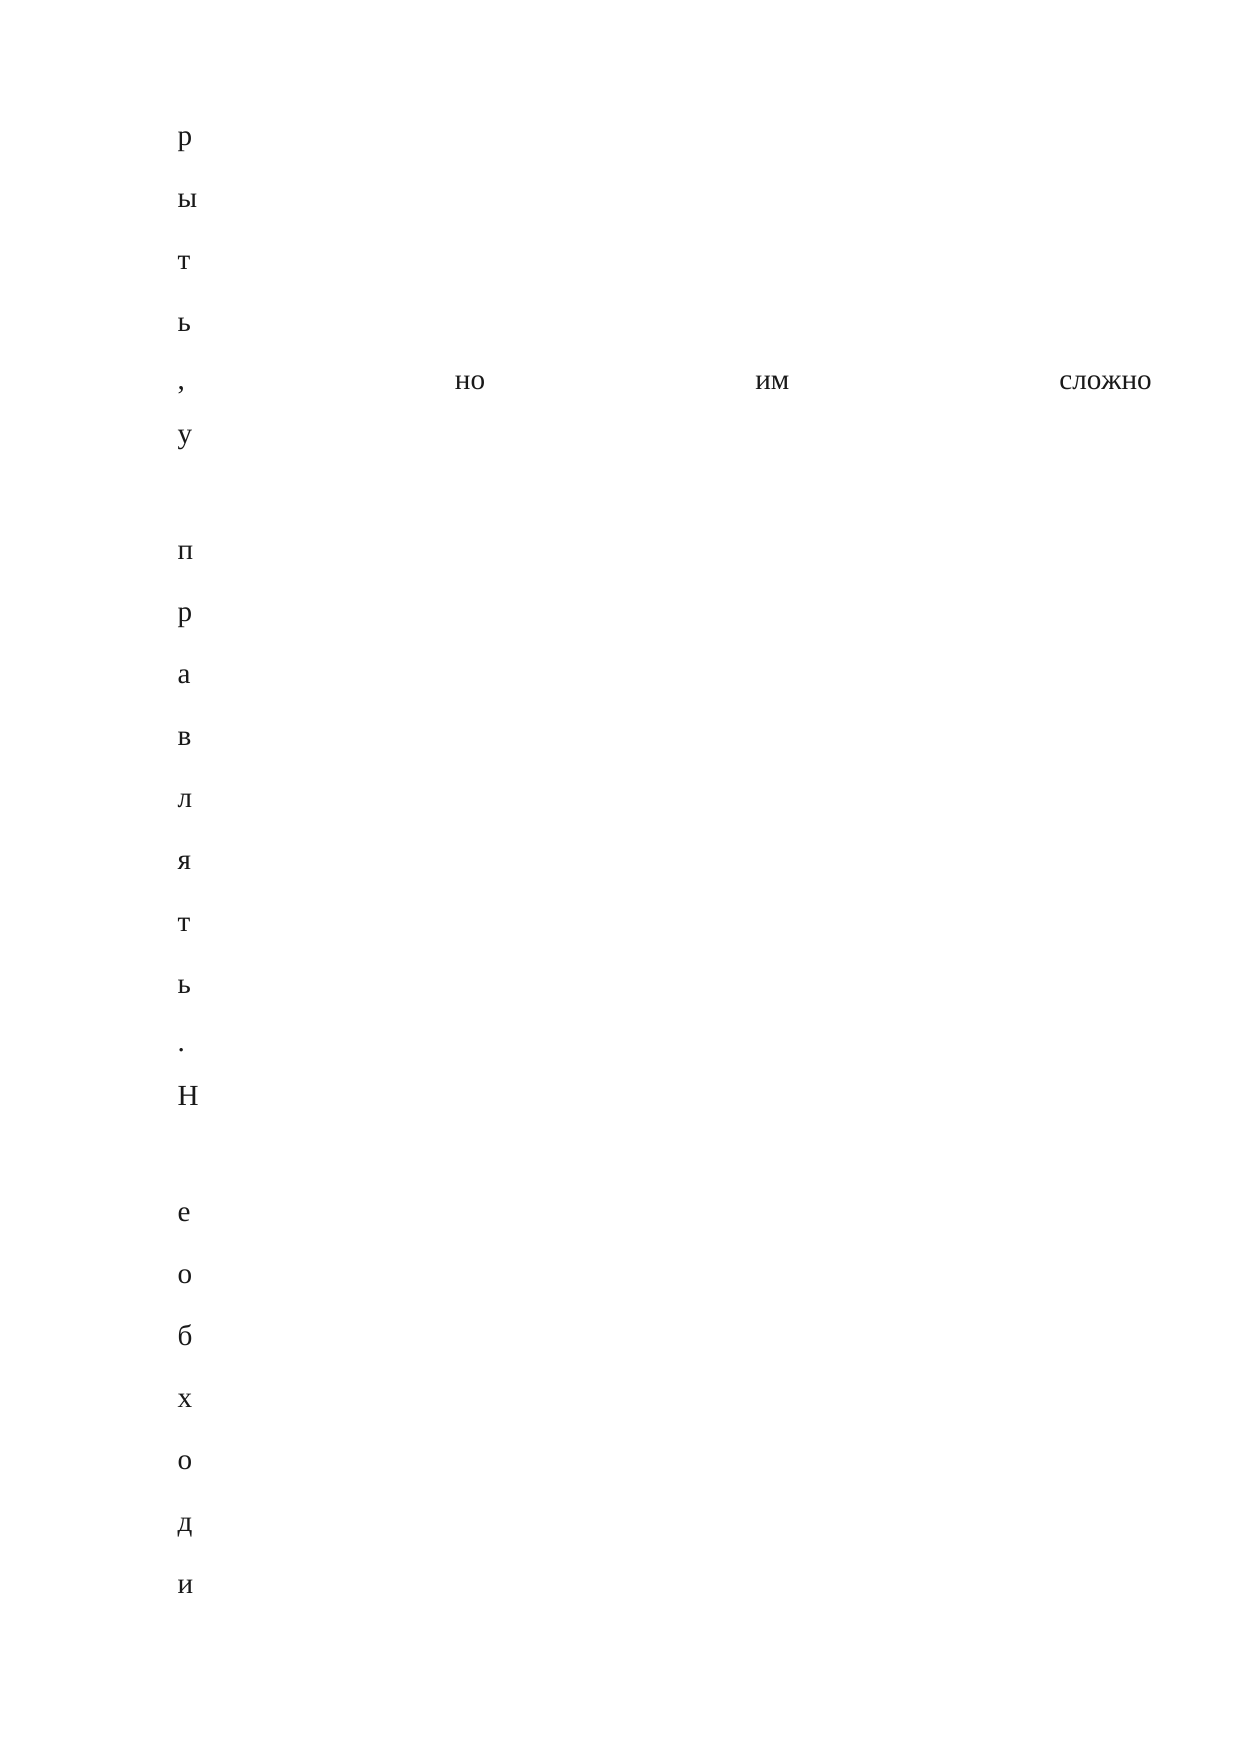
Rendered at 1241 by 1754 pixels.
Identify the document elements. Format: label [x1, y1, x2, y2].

text [177, 118, 1152, 1607]
